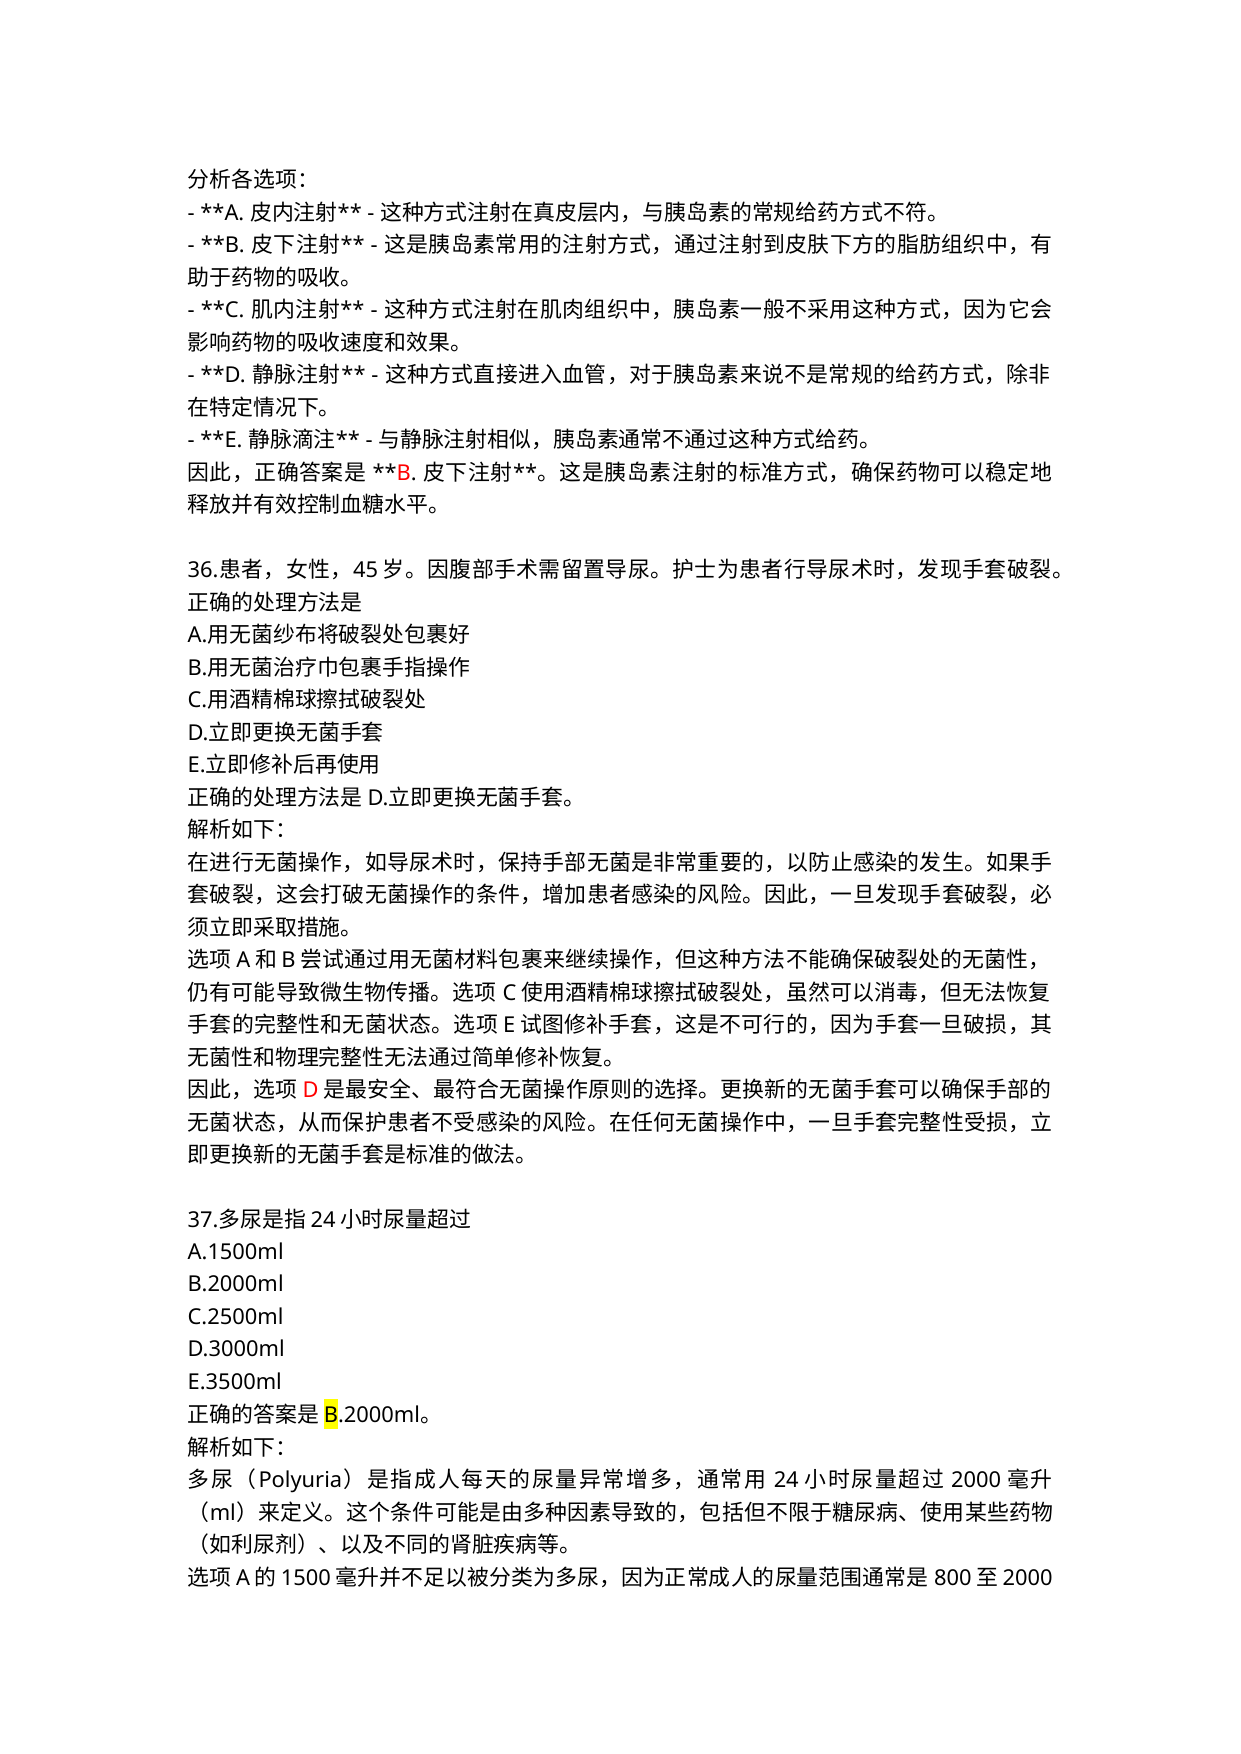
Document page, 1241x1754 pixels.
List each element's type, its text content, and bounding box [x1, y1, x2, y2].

text 解析如下： [187, 812, 1053, 844]
text A.1500ml [187, 1234, 1053, 1267]
text - **B. 皮下注射** - 这是胰岛素常用的注射方式，通过注射到皮肤下方的脂肪组织中，有助于药物的吸收。 [187, 227, 1053, 292]
text B.2000ml [187, 1267, 1053, 1299]
text D.立即更换无菌手套 [187, 714, 1053, 747]
text D.3000ml [187, 1332, 1053, 1364]
text E.3500ml [187, 1364, 1053, 1397]
text 选项A和B尝试通过用无菌材料包裹来继续操作，但这种方法不能确保破裂处的无菌性，仍有可能导致微生物传播。选项C使用酒精棉球擦拭破裂处，虽然可以消毒，但无法恢复手套的完整性和无菌状态。选项E试图修补手套，这是不可行的，因为手套一旦破损，其无菌性和物理完整性无法通过简单修补恢复。 [187, 942, 1053, 1072]
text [187, 1559, 1053, 1592]
text 解析如下： [187, 1429, 1053, 1462]
text - **C. 肌内注射** - 这种方式注射在肌肉组织中，胰岛素一般不采用这种方式，因为它会影响药物的吸收速度和效果。 [187, 292, 1053, 357]
text - **D. 静脉注射** - 这种方式直接进入血管，对于胰岛素来说不是常规的给药方式，除非在特定情况下。 [187, 357, 1053, 422]
text 多尿（Polyuria）是指成人每天的尿量异常增多，通常用24小时尿量超过2000毫升（ml）来定义。这个条件可能是由多种因素导致的，包括但不限于糖尿病、使用某些药物（如利尿剂）、以及不同的肾脏疾病等。 [187, 1462, 1053, 1559]
text 分析各选项： [187, 162, 1053, 194]
text C.2500ml [187, 1299, 1053, 1332]
text - **A. 皮内注射** - 这种方式注射在真皮层内，与胰岛素的常规给药方式不符。 [187, 194, 1053, 227]
text C.用酒精棉球擦拭破裂处 [187, 682, 1053, 714]
text A.用无菌纱布将破裂处包裹好 [187, 617, 1053, 649]
text B.用无菌治疗巾包裹手指操作 [187, 649, 1053, 682]
text 因此，正确答案是 **B. 皮下注射**。这是胰岛素注射的标准方式，确保药物可以稳定地释放并有效控制血糖水平。 [187, 454, 1053, 519]
text 因此，选项D是最安全、最符合无菌操作原则的选择。更换新的无菌手套可以确保手部的无菌状态，从而保护患者不受感染的风险。在任何无菌操作中，一旦手套完整性受损，立即更换新的无菌手套是标准的做法。 [187, 1072, 1053, 1169]
text E.立即修补后再使用 [187, 747, 1053, 779]
text 正确的处理方法是 D.立即更换无菌手套。 [187, 779, 1053, 812]
text 在进行无菌操作，如导尿术时，保持手部无菌是非常重要的，以防止感染的发生。如果手套破裂，这会打破无菌操作的条件，增加患者感染的风险。因此，一旦发现手套破裂，必须立即采取措施。 [187, 844, 1053, 942]
text 37.多尿是指24小时尿量超过 [187, 1202, 1053, 1234]
text 36.患者，女性，45岁。因腹部手术需留置导尿。护士为患者行导尿术时，发现手套破裂。正确的处理方法是 [187, 552, 1053, 617]
text 正确的答案是 B.2000ml。 [187, 1397, 1053, 1429]
text - **E. 静脉滴注** - 与静脉注射相似，胰岛素通常不通过这种方式给药。 [187, 422, 1053, 454]
